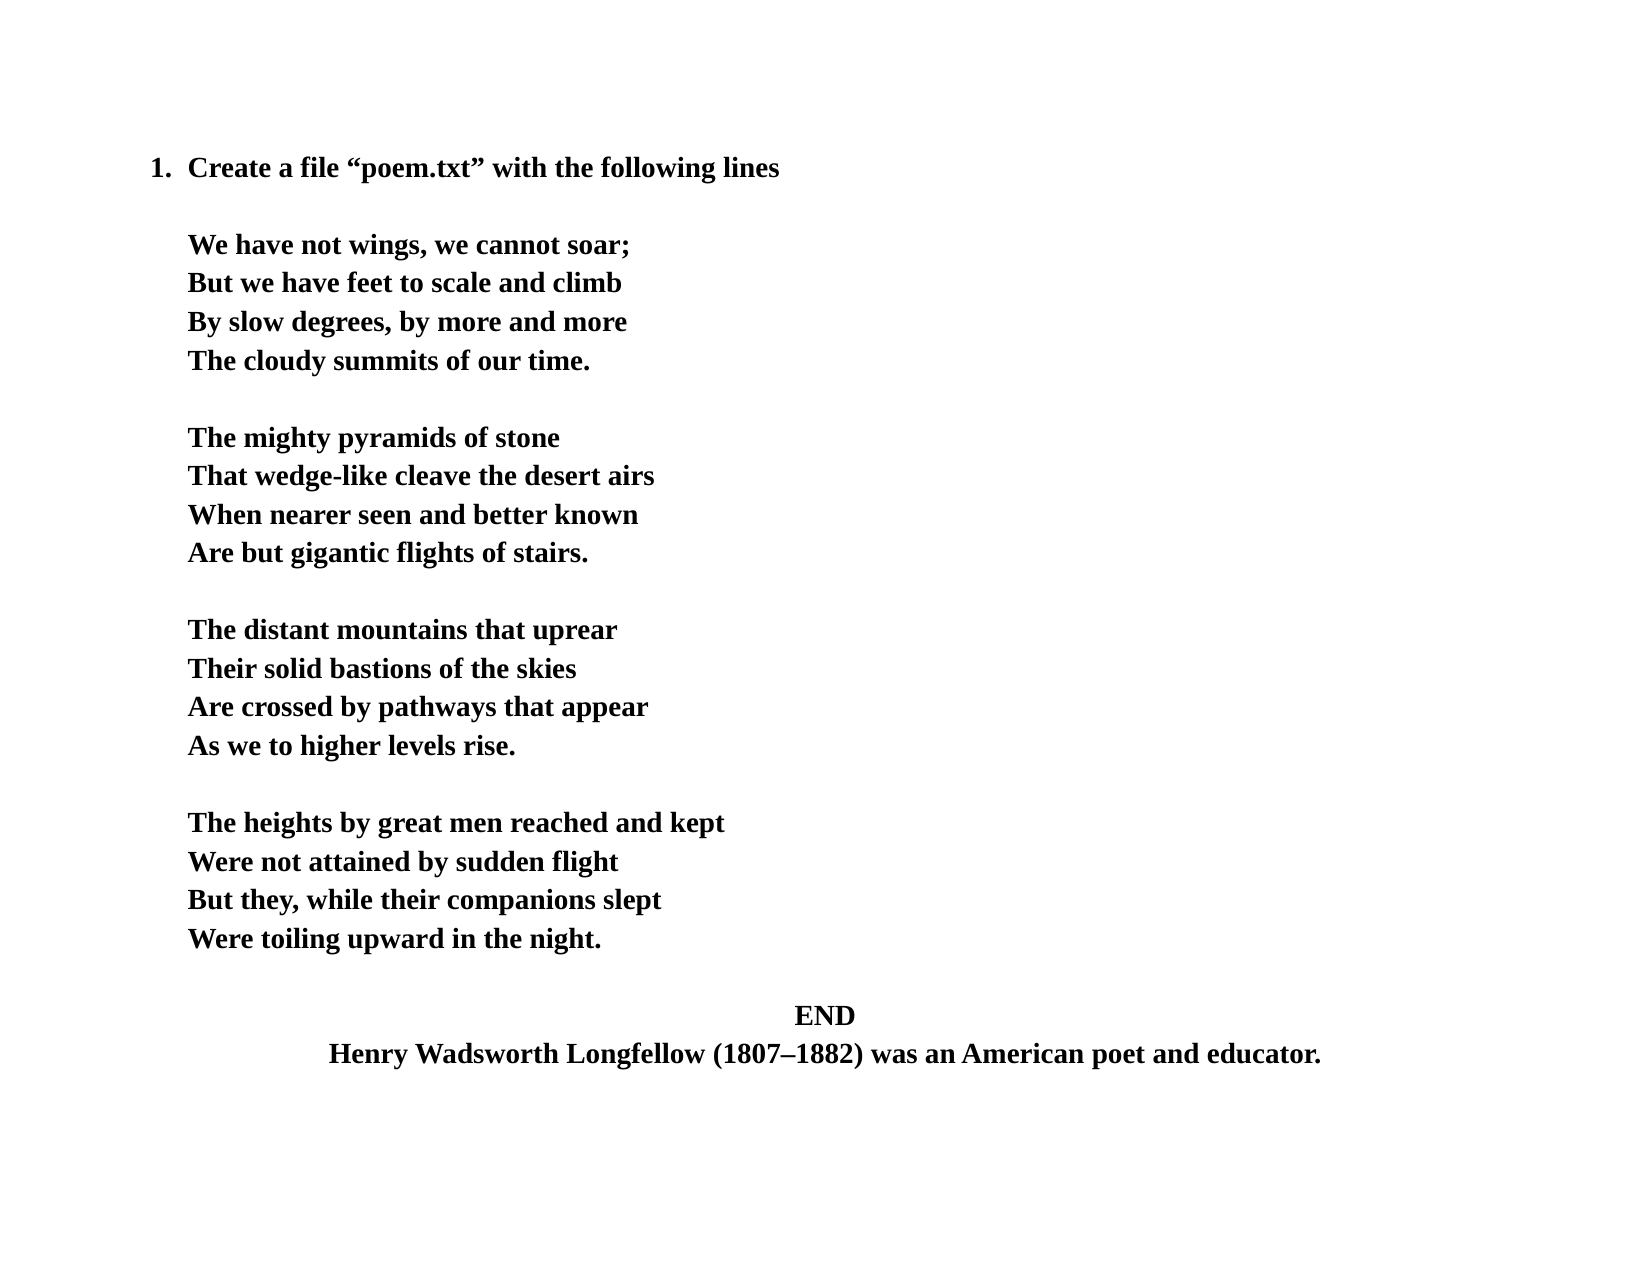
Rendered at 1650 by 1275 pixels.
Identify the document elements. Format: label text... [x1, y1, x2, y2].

text But they, while their companions slept [187, 882, 1500, 916]
text Henry Wadsworth Longfellow (1807–1882) was an American poet and educator. [150, 1036, 1500, 1070]
text The heights by great men reached and kept [187, 805, 1500, 839]
text That wedge-like cleave the desert airs [187, 458, 1500, 492]
text But we have feet to scale and climb [187, 266, 1500, 299]
text By slow degrees, by more and more [187, 304, 1500, 338]
text Were toiling upward in the night. [187, 921, 1500, 954]
text We have not wings, we cannot soar; [187, 227, 1500, 261]
text As we to higher levels rise. [187, 728, 1500, 762]
text Were not attained by sudden flight [187, 844, 1500, 877]
text Their solid bastions of the skies [187, 651, 1500, 684]
text The cloudy summits of our time. [187, 343, 1500, 376]
list Create a file “poem.txt” with the following lines [150, 150, 1500, 183]
text END [150, 998, 1500, 1031]
text Are but gigantic flights of stairs. [187, 535, 1500, 569]
text Are crossed by pathways that appear [187, 689, 1500, 723]
text The distant mountains that uprear [187, 612, 1500, 646]
text When nearer seen and better known [187, 497, 1500, 530]
text The mighty pyramids of stone [187, 420, 1500, 453]
